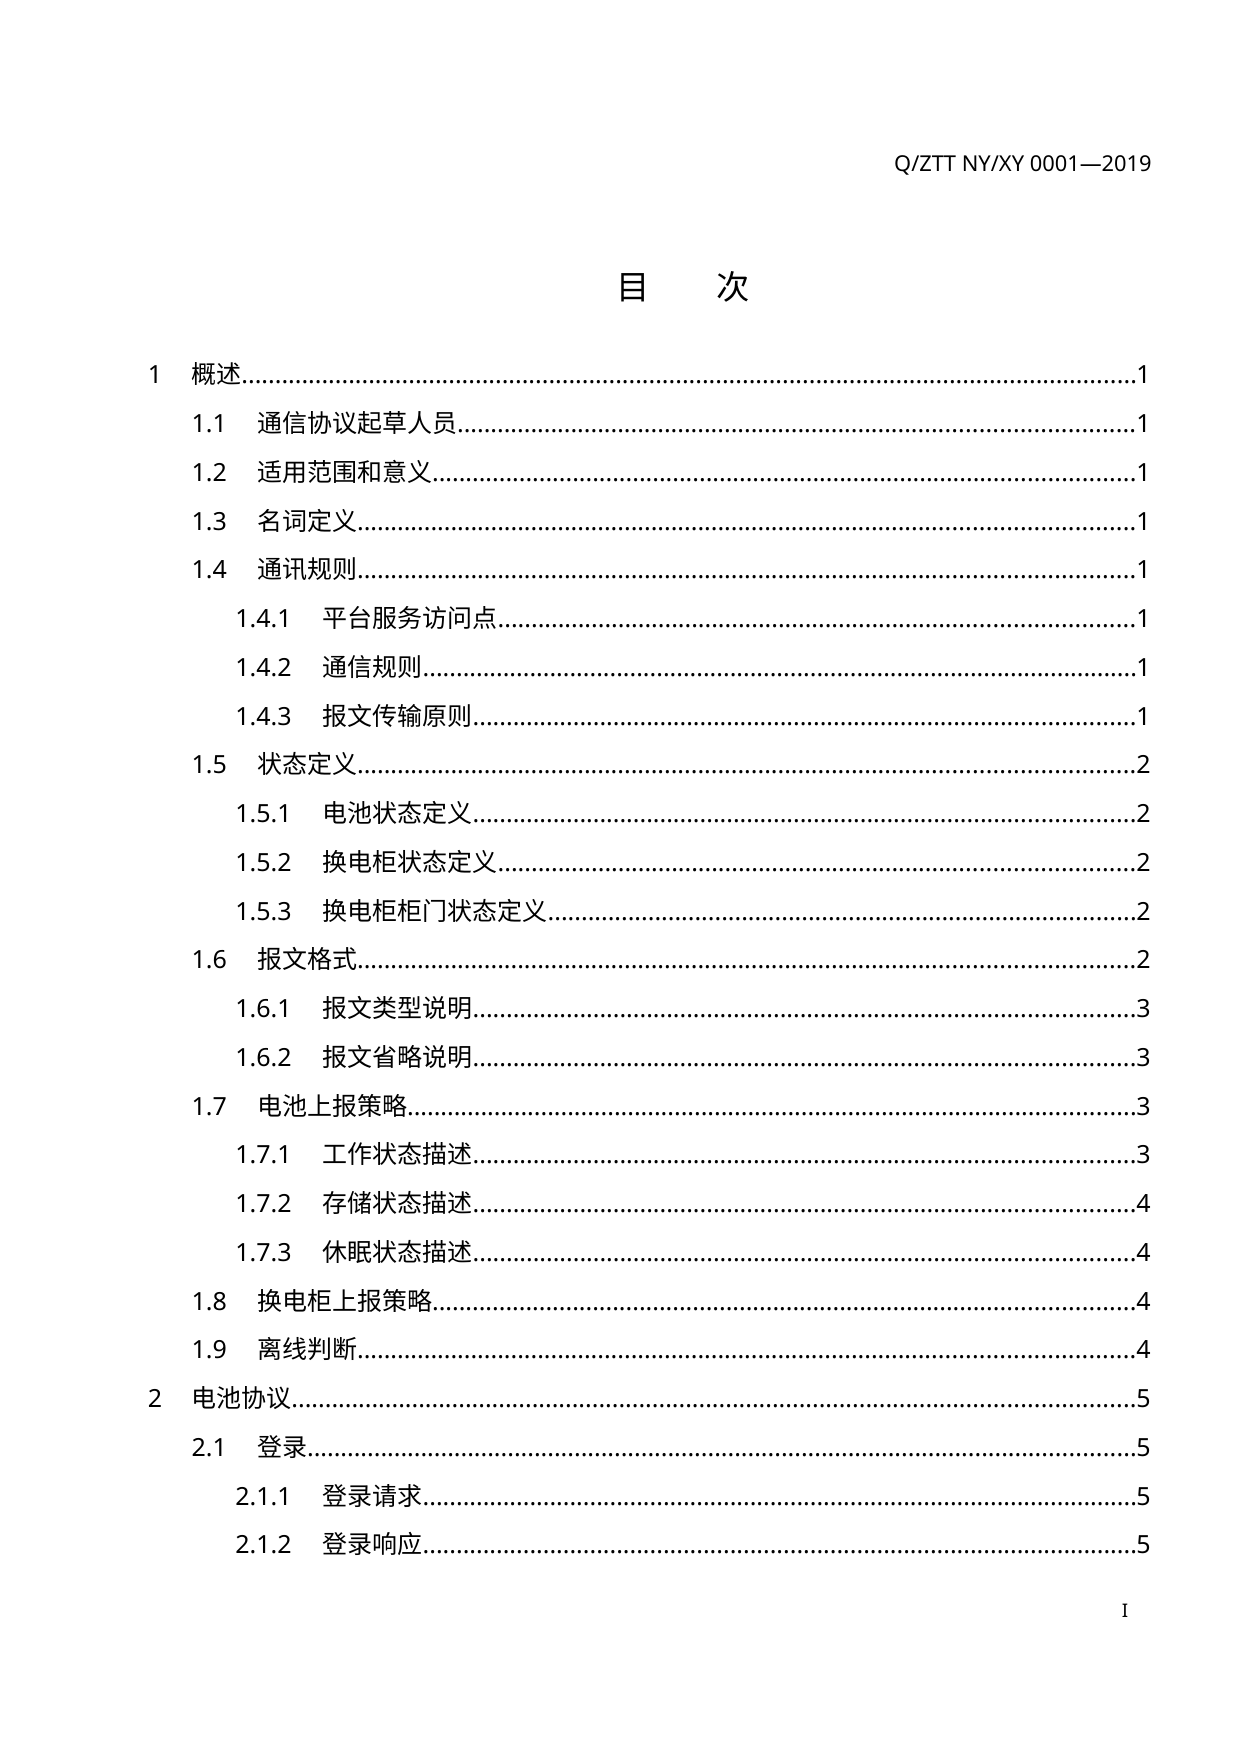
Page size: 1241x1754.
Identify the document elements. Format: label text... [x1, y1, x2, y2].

text 1.6.2 报文省略说明 3 [235, 1037, 1152, 1074]
text 1.4.1 平台服务访问点 1 [235, 599, 1152, 635]
text 1.7.1 工作状态描述 3 [235, 1135, 1152, 1171]
text 1.5 状态定义 2 [191, 745, 1152, 781]
text 1.5.3 换电柜柜门状态定义 2 [235, 891, 1152, 927]
text 1.9 离线判断 4 [191, 1330, 1152, 1366]
text 1.4.2 通信规则 1 [235, 647, 1152, 684]
text 1.4.3 报文传输原则 1 [235, 696, 1152, 732]
text 2.1 登录 5 [191, 1427, 1152, 1464]
text 1.5.1 电池状态定义 2 [235, 794, 1152, 830]
text 1.8 换电柜上报策略 4 [191, 1281, 1152, 1317]
text 1.5.2 换电柜状态定义 2 [235, 842, 1152, 879]
text 2 电池协议 5 [148, 1379, 1152, 1415]
text 1.1 通信协议起草人员 1 [191, 404, 1152, 440]
text 1.7 电池上报策略 3 [191, 1086, 1152, 1122]
text 1.7.3 休眠状态描述 4 [235, 1232, 1152, 1269]
text 1 概述 1 [148, 355, 1152, 391]
text 1.6.1 报文类型说明 3 [235, 989, 1152, 1025]
text 2.1.2 登录响应 5 [235, 1525, 1152, 1561]
text 1.3 名词定义 1 [191, 501, 1152, 537]
text 2.1.1 登录请求 5 [235, 1476, 1152, 1512]
text 1.6 报文格式 2 [191, 940, 1152, 976]
text 1.4 通讯规则 1 [191, 550, 1152, 586]
text 1.2 适用范围和意义 1 [191, 452, 1152, 489]
text 1.7.2 存储状态描述 4 [235, 1184, 1152, 1220]
text 目 次 [148, 252, 1152, 317]
